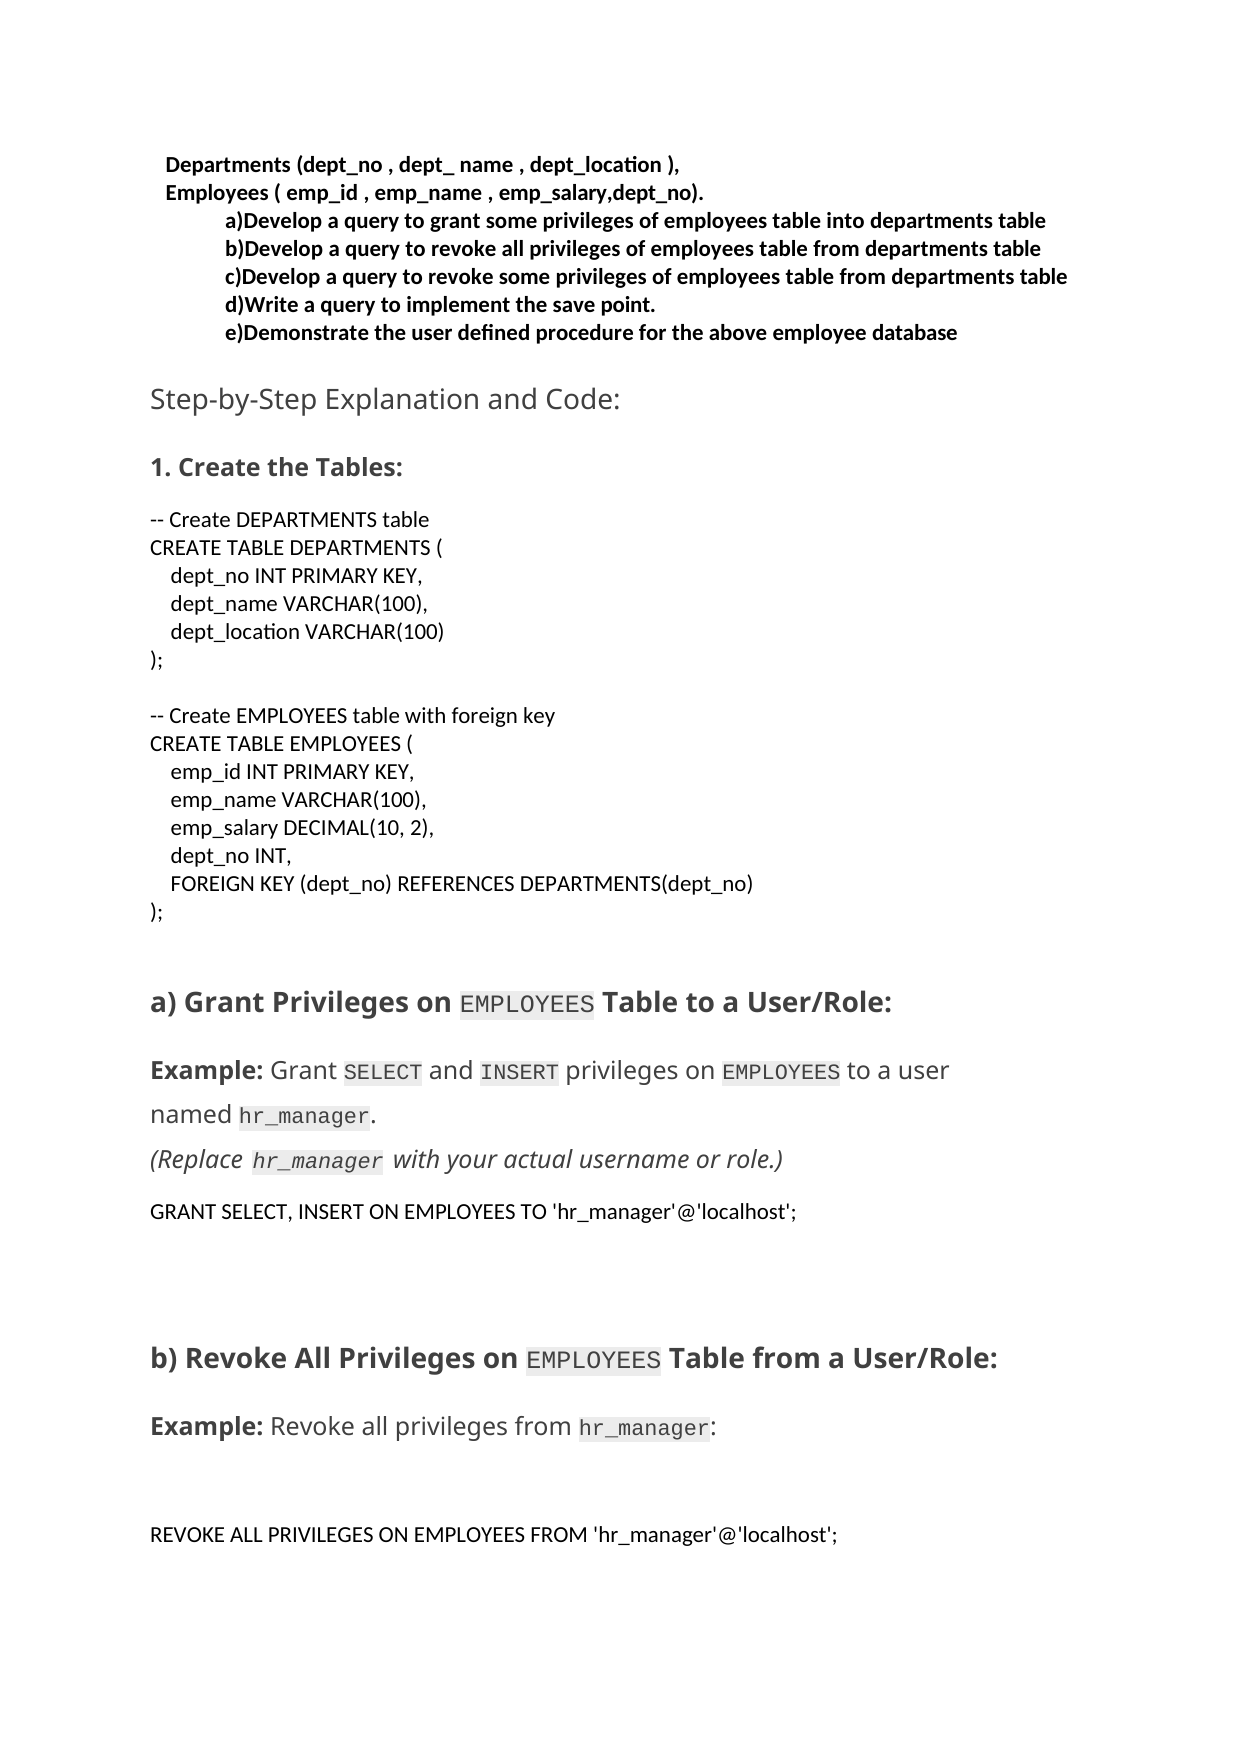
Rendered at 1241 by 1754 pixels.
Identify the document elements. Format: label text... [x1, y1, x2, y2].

subtitle a) Grant Privileges on EMPLOYEES Table to a User/Role: [150, 982, 1090, 1020]
text dept_no INT PRIMARY KEY, [150, 561, 1090, 589]
text emp_name VARCHAR(100), [150, 785, 1090, 813]
text ); [150, 897, 1090, 926]
text Example: Grant SELECT and INSERT privileges on EMPLOYEES to a user named hr_manager. (Replace hr_manager with your actual username or role.) [150, 1042, 1090, 1176]
text e)Demonstrate the user defined procedure for the above employee database [150, 318, 1090, 346]
text GRANT SELECT, INSERT ON EMPLOYEES TO 'hr_manager'@'localhost'; [150, 1197, 1090, 1225]
text ); [150, 645, 1090, 673]
text -- Create DEPARTMENTS table [150, 505, 1090, 533]
text dept_no INT, [150, 841, 1090, 869]
text d)Write a query to implement the save point. [150, 290, 1090, 318]
text b)Develop a query to revoke all privileges of employees table from departments table [150, 234, 1090, 262]
text CREATE TABLE EMPLOYEES ( [150, 729, 1090, 757]
text c)Develop a query to revoke some privileges of employees table from departments table [150, 262, 1090, 290]
text REVOKE ALL PRIVILEGES ON EMPLOYEES FROM 'hr_manager'@'localhost'; [150, 1520, 1090, 1548]
text Example: Revoke all privileges from hr_manager: [150, 1398, 1090, 1442]
text -- Create EMPLOYEES table with foreign key [150, 701, 1090, 729]
text FOREIGN KEY (dept_no) REFERENCES DEPARTMENTS(dept_no) [150, 869, 1090, 897]
text Employees ( emp_id , emp_name , emp_salary,dept_no). [150, 178, 1090, 206]
text emp_salary DECIMAL(10, 2), [150, 813, 1090, 841]
text dept_name VARCHAR(100), [150, 589, 1090, 617]
text Departments (dept_no , dept_ name , dept_location ), [150, 150, 1090, 178]
text a)Develop a query to grant some privileges of employees table into departments table [150, 206, 1090, 234]
text dept_location VARCHAR(100) [150, 617, 1090, 645]
text emp_id INT PRIMARY KEY, [150, 757, 1090, 785]
text 1. Create the Tables: [150, 439, 1090, 484]
text CREATE TABLE DEPARTMENTS ( [150, 533, 1090, 561]
subtitle b) Revoke All Privileges on EMPLOYEES Table from a User/Role: [150, 1338, 1090, 1376]
subtitle Step-by-Step Explanation and Code: [150, 379, 1090, 418]
